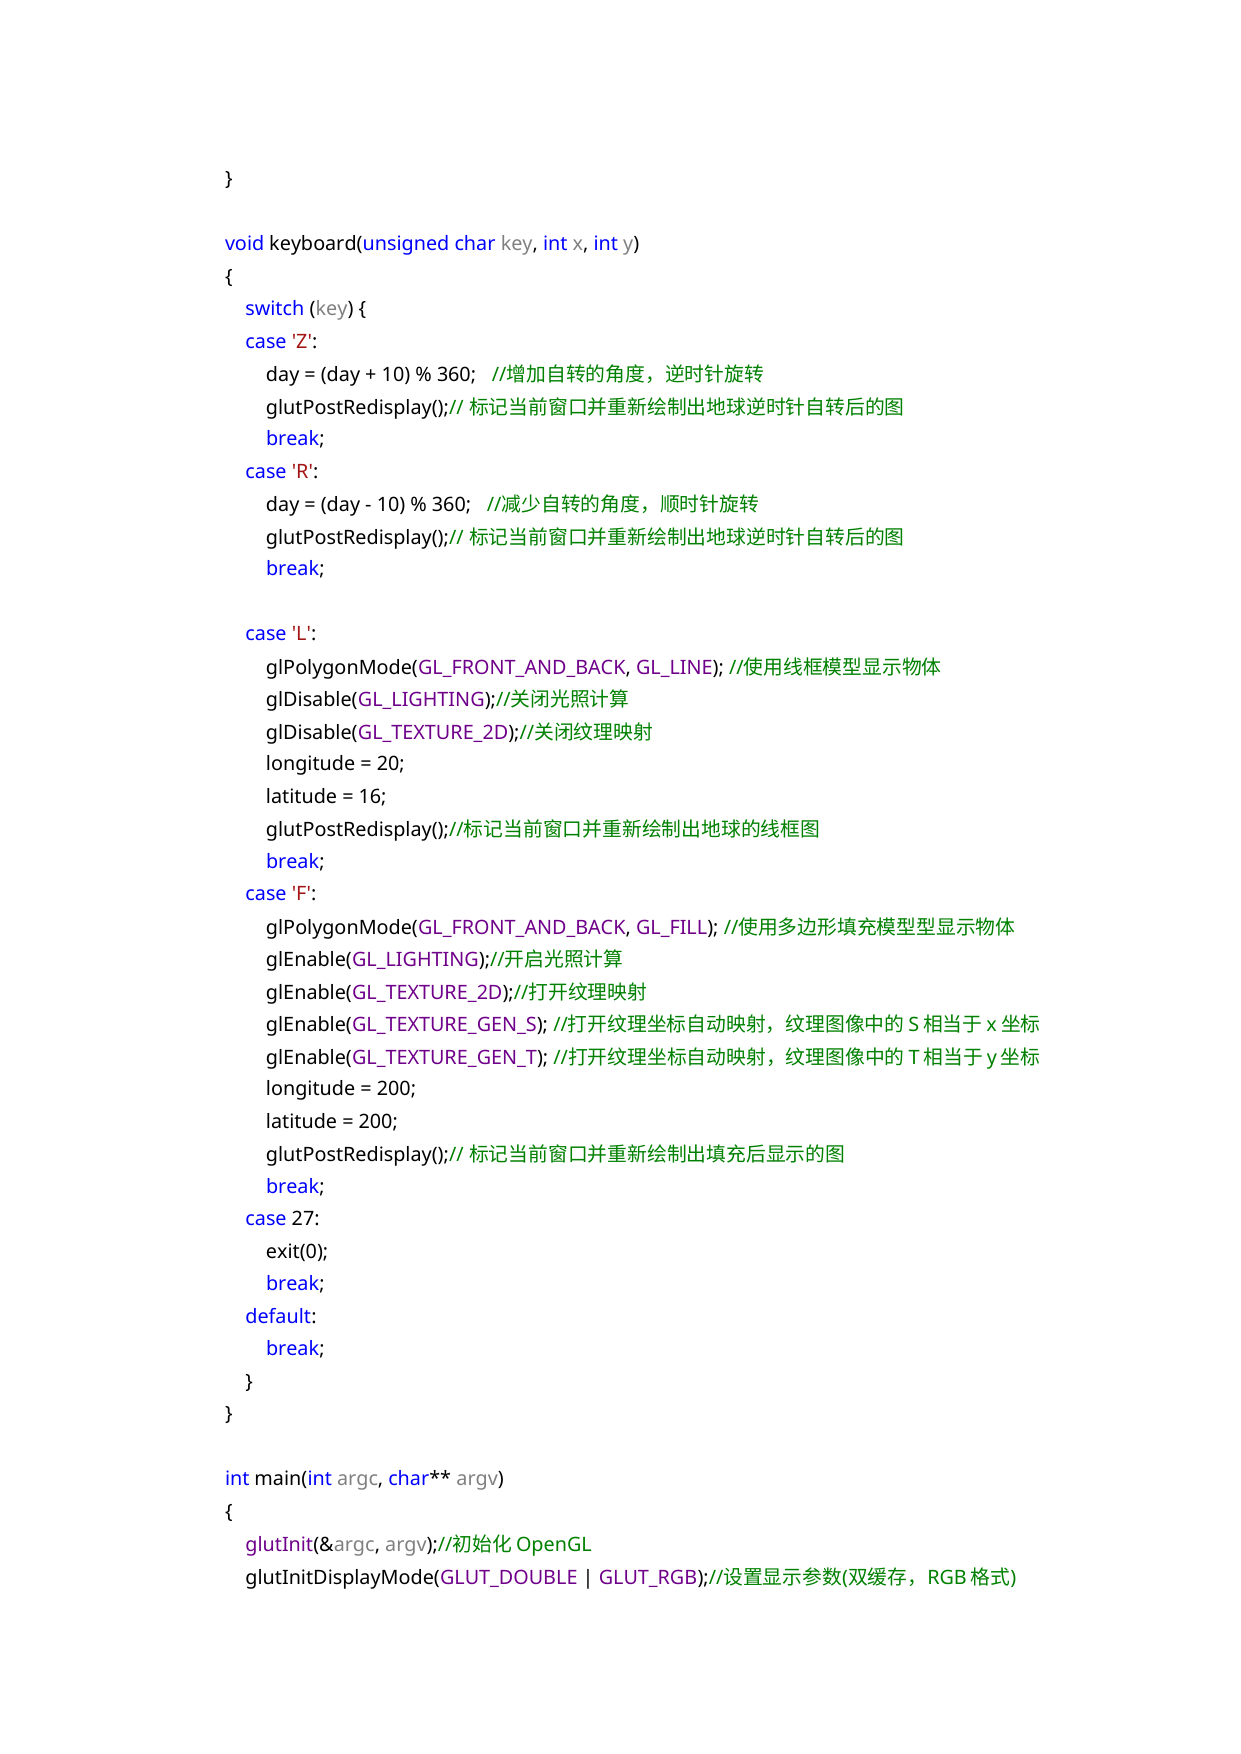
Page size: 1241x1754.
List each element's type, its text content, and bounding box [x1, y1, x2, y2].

text glEnable(GL_TEXTURE_GEN_T); //打开纹理坐标自动映射，纹理图像中的T相当于y坐标 [225, 1039, 1053, 1072]
text break; [225, 1169, 1053, 1202]
text glPolygonMode(GL_FRONT_AND_BACK, GL_LINE); //使用线框模型显示物体 [225, 649, 1053, 682]
text int main(int argc, char** argv) [225, 1462, 1053, 1494]
text day = (day - 10) % 360; //减少自转的角度，顺时针旋转 [225, 487, 1053, 519]
text break; [225, 1332, 1053, 1364]
text case 'F': [225, 877, 1053, 909]
text case 'Z': [225, 324, 1053, 357]
text break; [225, 844, 1053, 877]
text glutPostRedisplay();// 标记当前窗口并重新绘制出填充后显示的图 [225, 1137, 1053, 1169]
text void keyboard(unsigned char key, int x, int y) [225, 227, 1053, 259]
text glutPostRedisplay();//标记当前窗口并重新绘制出地球的线框图 [225, 812, 1053, 844]
text day = (day + 10) % 360; //增加自转的角度，逆时针旋转 [225, 357, 1053, 389]
text break; [225, 552, 1053, 584]
text } [225, 1397, 1053, 1429]
text glEnable(GL_TEXTURE_GEN_S); //打开纹理坐标自动映射，纹理图像中的S相当于x坐标 [225, 1007, 1053, 1039]
text exit(0); [225, 1234, 1053, 1267]
text glEnable(GL_LIGHTING);//开启光照计算 [225, 942, 1053, 974]
text glutPostRedisplay();// 标记当前窗口并重新绘制出地球逆时针自转后的图 [225, 389, 1053, 422]
text { [225, 1494, 1053, 1527]
text break; [225, 422, 1053, 454]
text glEnable(GL_TEXTURE_2D);//打开纹理映射 [225, 974, 1053, 1007]
text glutInit(&argc, argv);//初始化OpenGL [225, 1527, 1053, 1559]
text glutInitDisplayMode(GLUT_DOUBLE | GLUT_RGB);//设置显示参数(双缓存，RGB格式) [225, 1559, 1053, 1592]
text case 27: [225, 1202, 1053, 1234]
text break; [225, 1267, 1053, 1299]
text latitude = 200; [225, 1104, 1053, 1137]
text glutPostRedisplay();// 标记当前窗口并重新绘制出地球逆时针自转后的图 [225, 519, 1053, 552]
text glPolygonMode(GL_FRONT_AND_BACK, GL_FILL); //使用多边形填充模型型显示物体 [225, 909, 1053, 942]
text default: [225, 1299, 1053, 1332]
text } [225, 162, 1053, 194]
text } [225, 1364, 1053, 1397]
text case 'R': [225, 454, 1053, 487]
text longitude = 200; [225, 1072, 1053, 1104]
text { [225, 259, 1053, 292]
text switch (key) { [225, 292, 1053, 324]
text glDisable(GL_TEXTURE_2D);//关闭纹理映射 [225, 714, 1053, 747]
text longitude = 20; [225, 747, 1053, 779]
text latitude = 16; [225, 779, 1053, 812]
text glDisable(GL_LIGHTING);//关闭光照计算 [225, 682, 1053, 714]
text case 'L': [225, 617, 1053, 649]
